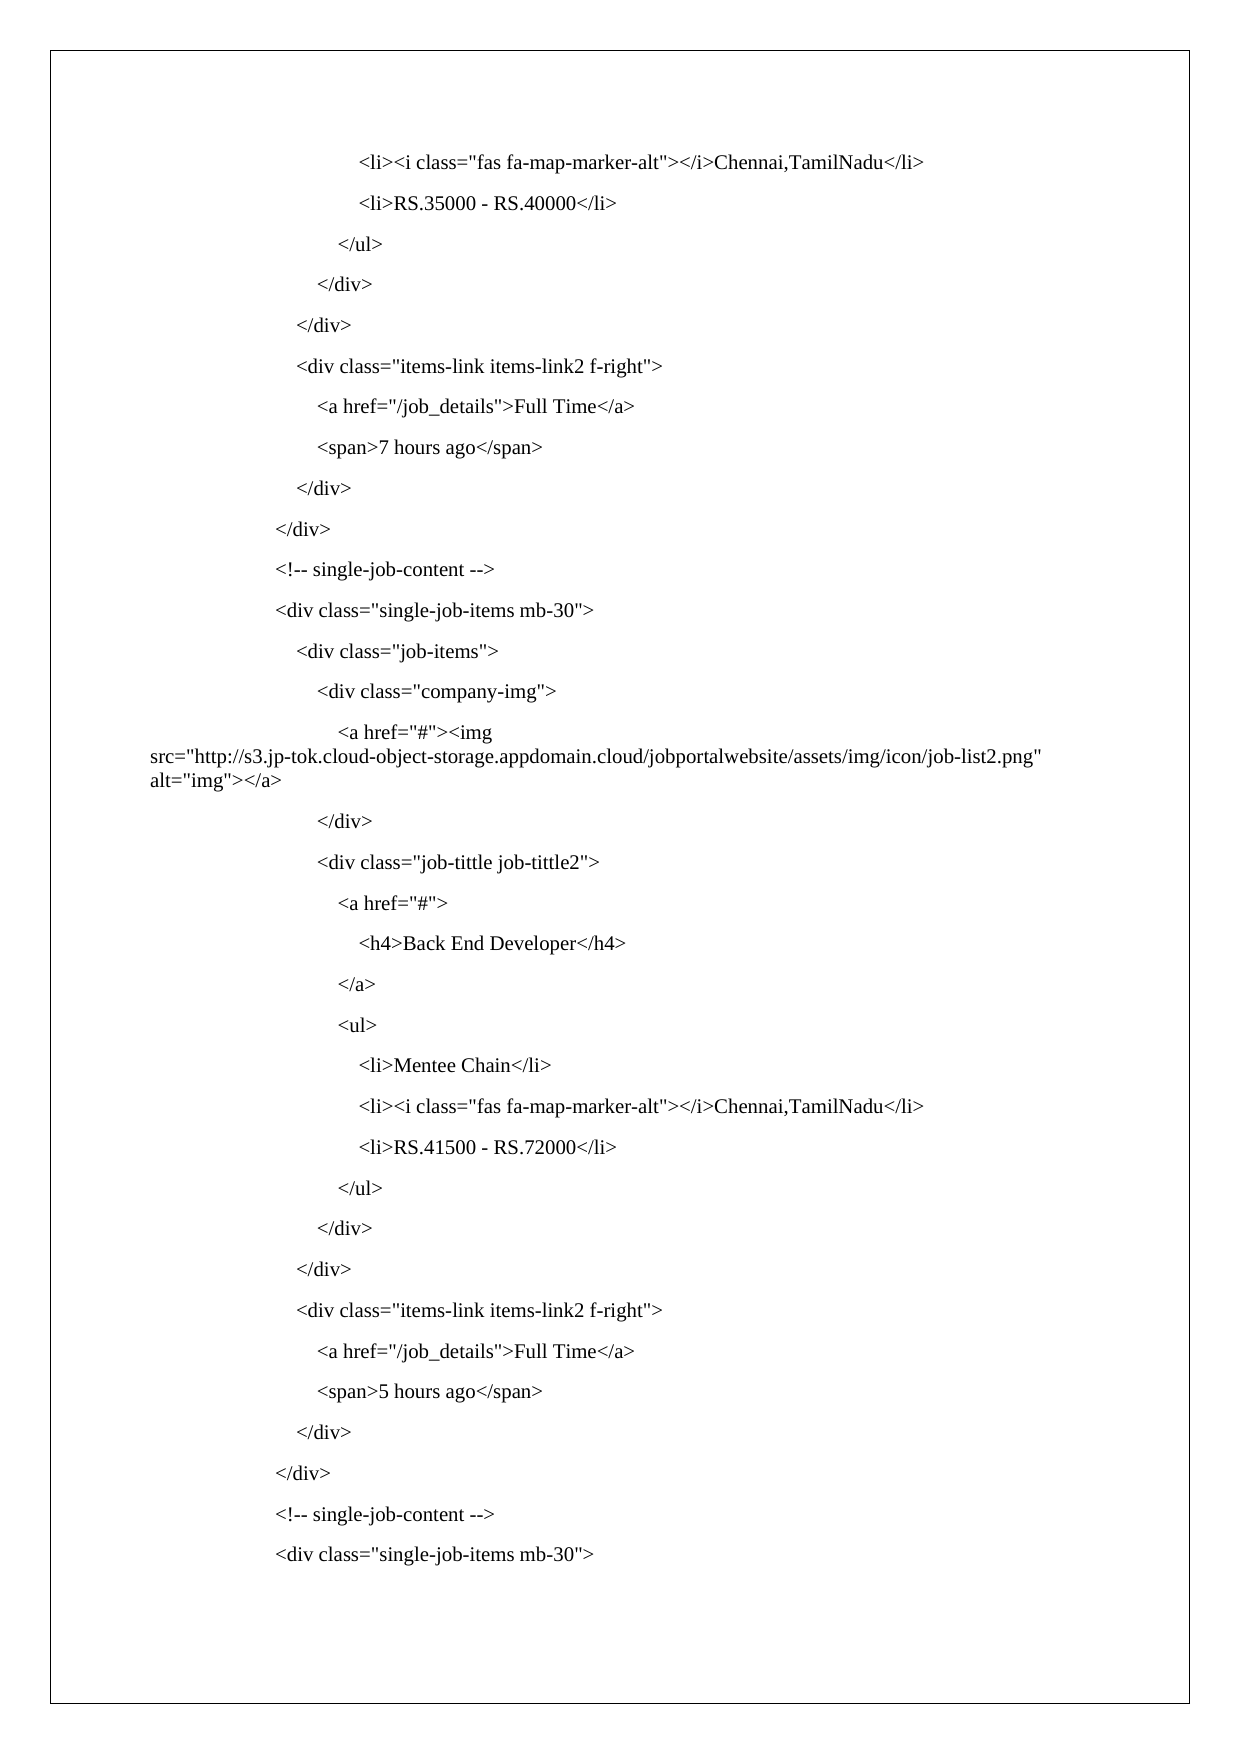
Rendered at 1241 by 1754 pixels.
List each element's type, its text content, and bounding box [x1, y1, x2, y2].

text <li><i class="fas fa-map-marker-alt"></i>Chennai,TamilNadu</li> [150, 1094, 1090, 1118]
text <a href="#"> [150, 891, 1090, 914]
text <ul> [150, 1013, 1090, 1037]
text </div> [150, 1216, 1090, 1240]
text <div class="company-img"> [150, 679, 1090, 703]
text <div class="items-link items-link2 f-right"> [150, 1298, 1090, 1322]
text <li>RS.41500 - RS.72000</li> [150, 1135, 1090, 1159]
text <li>RS.35000 - RS.40000</li> [150, 191, 1090, 215]
text <div class="job-items"> [150, 639, 1090, 663]
text <span>7 hours ago</span> [150, 435, 1090, 459]
text <div class="items-link items-link2 f-right"> [150, 354, 1090, 378]
text <!-- single-job-content --> [150, 1501, 1090, 1526]
text <h4>Back End Developer</h4> [150, 931, 1090, 955]
text </div> [150, 1420, 1090, 1444]
text </div> [150, 272, 1090, 296]
text <div class="single-job-items mb-30"> [150, 598, 1090, 622]
text <div class="job-tittle job-tittle2"> [150, 850, 1090, 874]
text </div> [150, 313, 1090, 337]
text <span>5 hours ago</span> [150, 1379, 1090, 1403]
text </div> [150, 1461, 1090, 1485]
text </div> [150, 476, 1090, 500]
text <!-- single-job-content --> [150, 557, 1090, 581]
text </div> [150, 809, 1090, 833]
text <a href="/job_details">Full Time</a> [150, 1338, 1090, 1363]
text <li>Mentee Chain</li> [150, 1053, 1090, 1077]
text </ul> [150, 231, 1090, 256]
text <a href="#"><img src="http://s3.jp-tok.cloud-object-storage.appdomain.cloud/jobportalwebsite/assets/img/icon/job-list2.png" alt="img"></a> [150, 720, 1090, 792]
text <a href="/job_details">Full Time</a> [150, 394, 1090, 418]
text <li><i class="fas fa-map-marker-alt"></i>Chennai,TamilNadu</li> [150, 150, 1090, 174]
text </a> [150, 972, 1090, 996]
text </ul> [150, 1176, 1090, 1200]
text <div class="single-job-items mb-30"> [150, 1542, 1090, 1566]
text </div> [150, 517, 1090, 541]
text </div> [150, 1257, 1090, 1281]
